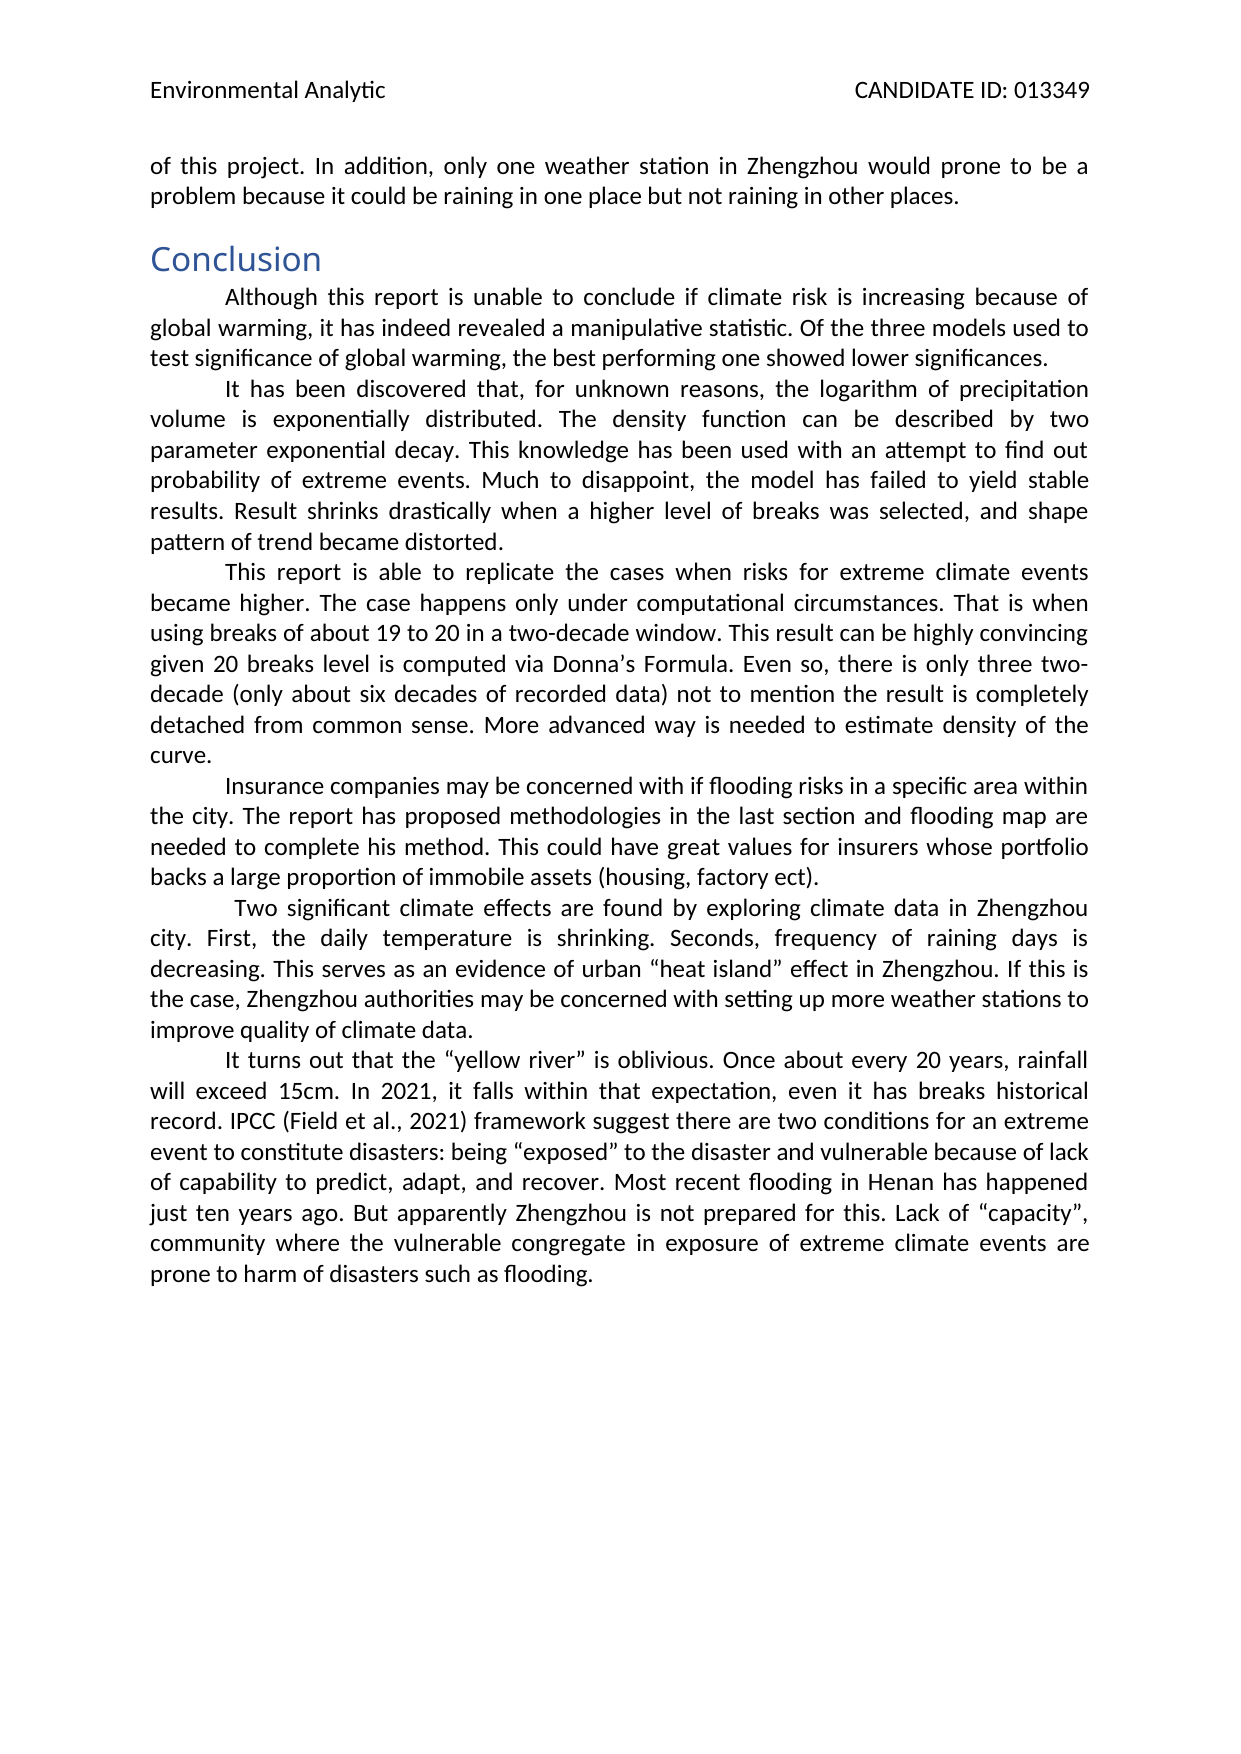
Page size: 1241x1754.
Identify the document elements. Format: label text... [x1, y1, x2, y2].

text Two significant climate effects are found by exploring climate data in Zhengzhou city. First, the daily temperature is shrinking. Seconds, frequency of raining days is decreasing. This serves as an evidence of urban “heat island” effect in Zhengzhou. If this is the case, Zhengzhou authorities may be concerned with setting up more weather stations to improve quality of climate data. [150, 892, 1090, 1044]
text It turns out that the “yellow river” is oblivious. Once about every 20 years, rainfall will exceed 15cm. In 2021, it falls within that expectation, even it has breaks historical record. IPCC (Field et al., 2021) framework suggest there are two conditions for an extreme event to constitute disasters: being “exposed” to the disaster and vulnerable because of lack of capability to predict, adapt, and recover. Most recent flooding in Henan has happened just ten years ago. But apparently Zhengzhou is not prepared for this. Lack of “capacity”, community where the vulnerable congregate in exposure of extreme climate events are prone to harm of disasters such as flooding. [150, 1044, 1090, 1289]
subtitle Conclusion [150, 236, 1090, 281]
text It has been discovered that, for unknown reasons, the logarithm of precipitation volume is exponentially distributed. The density function can be described by two parameter exponential decay. This knowledge has been used with an attempt to find out probability of extreme events. Much to disappoint, the model has failed to yield stable results. Result shrinks drastically when a higher level of breaks was selected, and shape pattern of trend became distorted. [150, 373, 1090, 556]
text Insurance companies may be concerned with if flooding risks in a specific area within the city. The report has proposed methodologies in the last section and flooding map are needed to complete his method. This could have great values for insurers whose portfolio backs a large proportion of immobile assets (housing, factory ect). [150, 770, 1090, 892]
text This report is able to replicate the cases when risks for extreme climate events became higher. The case happens only under computational circumstances. That is when using breaks of about 19 to 20 in a two-decade window. This result can be highly convincing given 20 breaks level is computed via Donna’s Formula. Even so, there is only three two-decade (only about six decades of recorded data) not to mention the result is completely detached from common sense. More advanced way is needed to estimate density of the curve. [150, 556, 1090, 770]
text Although this report is unable to conclude if climate risk is increasing because of global warming, it has indeed revealed a manipulative statistic. Of the three models used to test significance of global warming, the best performing one showed lower significances. [150, 281, 1090, 373]
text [150, 150, 1090, 211]
